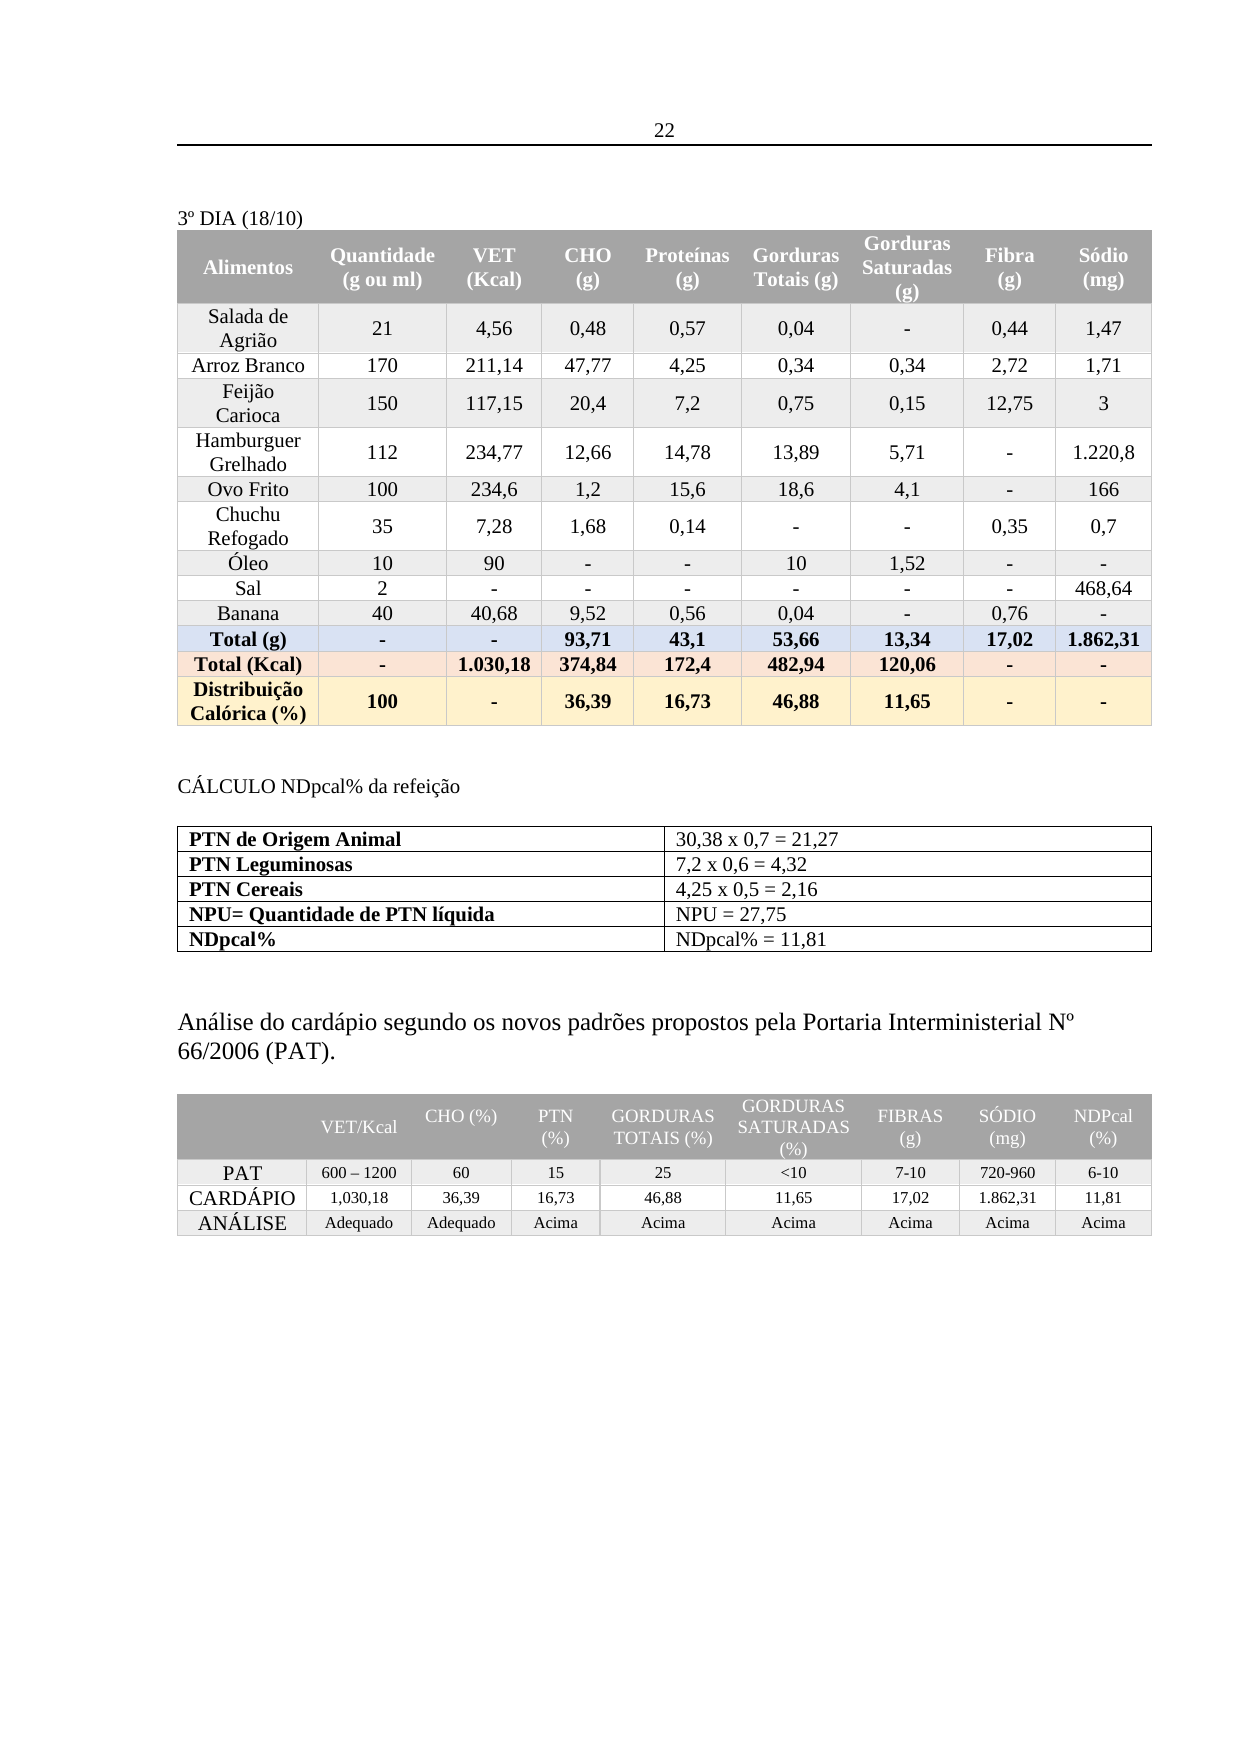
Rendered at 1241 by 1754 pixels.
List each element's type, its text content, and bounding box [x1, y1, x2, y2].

table_cell - [851, 601, 963, 625]
table_cell Arroz Branco [178, 354, 318, 377]
table_cell 7-10 [862, 1160, 959, 1184]
table_cell 120,06 [851, 652, 963, 676]
table_cell 11,65 [726, 1186, 861, 1209]
table_cell - [964, 428, 1055, 476]
table_header PTN (%) [512, 1095, 599, 1159]
table_cell - [634, 576, 741, 600]
table_cell 1,030,18 [307, 1186, 411, 1209]
table_cell 1.862,31 [1056, 626, 1151, 651]
table_cell 21 [319, 304, 446, 352]
table_cell 13,89 [742, 428, 850, 476]
table_cell 5,71 [851, 428, 963, 476]
table_header Alimentos [178, 231, 318, 303]
text 3º DIA (18/10) [177, 206, 1152, 230]
table_cell - [742, 502, 850, 550]
table_cell NDpcal% = 11,81 [665, 927, 1151, 951]
table_cell 0,76 [964, 601, 1055, 625]
table_cell 17,02 [964, 626, 1055, 651]
table_cell 234,77 [447, 428, 541, 476]
table_cell - [1056, 677, 1151, 725]
table_cell 2 [319, 576, 446, 600]
table_header CHO (%) [412, 1095, 511, 1159]
table_cell - [1056, 652, 1151, 676]
table_cell - [1056, 551, 1151, 575]
table_cell Acima [1056, 1211, 1151, 1235]
table_cell 0,35 [964, 502, 1055, 550]
table_cell Feijão Carioca [178, 379, 318, 427]
table_cell 0,14 [634, 502, 741, 550]
table_header 30,38 x 0,7 = 21,27 [665, 827, 1151, 851]
table_cell - [964, 551, 1055, 575]
table_cell 40,68 [447, 601, 541, 625]
table_header Quantidade (g ou ml) [319, 231, 446, 303]
table_header CHO (g) [542, 231, 633, 303]
text Análise do cardápio segundo os novos padrões propostos pela Portaria Interministerial Nº 66/2006 (PAT). [177, 1007, 1152, 1065]
table_cell - [742, 576, 850, 600]
table_cell Acima [726, 1211, 861, 1235]
table_header GORDURAS TOTAIS (%) [601, 1095, 725, 1159]
table_cell 1,52 [851, 551, 963, 575]
table_cell - [964, 477, 1055, 501]
table_cell 16,73 [634, 677, 741, 725]
table_cell 7,2 [634, 379, 741, 427]
table_cell 0,04 [742, 304, 850, 352]
table_cell - [542, 551, 633, 575]
table_cell Acima [862, 1211, 959, 1235]
table_cell 16,73 [512, 1186, 599, 1209]
table_cell 60 [412, 1160, 511, 1184]
table_cell 0,7 [1056, 502, 1151, 550]
table_cell 46,88 [601, 1186, 725, 1209]
table_cell - [447, 626, 541, 651]
table_cell 47,77 [542, 354, 633, 377]
table_cell - [851, 502, 963, 550]
table_cell 6-10 [1056, 1160, 1151, 1184]
table_cell - [319, 652, 446, 676]
table_cell - [964, 677, 1055, 725]
table_cell 112 [319, 428, 446, 476]
table_cell 0,56 [634, 601, 741, 625]
table_cell 0,75 [742, 379, 850, 427]
table_header Sódio (mg) [1056, 231, 1151, 303]
table_cell 40 [319, 601, 446, 625]
table_cell 0,34 [742, 354, 850, 377]
table_cell Acima [960, 1211, 1055, 1235]
table_cell 234,6 [447, 477, 541, 501]
table_cell Hamburguer Grelhado [178, 428, 318, 476]
table_cell Total (Kcal) [178, 652, 318, 676]
table_cell 14,78 [634, 428, 741, 476]
table_cell 1,2 [542, 477, 633, 501]
table_cell 1,47 [1056, 304, 1151, 352]
table_cell Sal [178, 576, 318, 600]
table_cell 4,25 [634, 354, 741, 377]
table_cell 1,71 [1056, 354, 1151, 377]
table_cell 10 [319, 551, 446, 575]
table_cell 12,75 [964, 379, 1055, 427]
table_cell 172,4 [634, 652, 741, 676]
table_header VET (Kcal) [447, 231, 541, 303]
table_cell Chuchu Refogado [178, 502, 318, 550]
table_cell 1,68 [542, 502, 633, 550]
table_header GORDURAS SATURADAS (%) [726, 1095, 861, 1159]
table_cell - [851, 304, 963, 352]
table_cell - [447, 677, 541, 725]
table_cell 13,34 [851, 626, 963, 651]
table_cell 4,1 [851, 477, 963, 501]
table_cell 15,6 [634, 477, 741, 501]
table_cell 36,39 [542, 677, 633, 725]
table_header SÓDIO (mg) [960, 1095, 1055, 1159]
table_cell PTN Leguminosas [178, 852, 664, 876]
table_cell - [634, 551, 741, 575]
table_cell 4,25 x 0,5 = 2,16 [665, 877, 1151, 901]
table_cell Óleo [178, 551, 318, 575]
table_cell 482,94 [742, 652, 850, 676]
table_cell Banana [178, 601, 318, 625]
table_cell - [964, 576, 1055, 600]
table_cell 1.220,8 [1056, 428, 1151, 476]
table_header Gorduras Saturadas (g) [851, 231, 963, 303]
table_cell - [319, 626, 446, 651]
table_cell 7,28 [447, 502, 541, 550]
table_cell 9,52 [542, 601, 633, 625]
table_cell Salada de Agrião [178, 304, 318, 352]
table_cell Adequado [307, 1211, 411, 1235]
text CÁLCULO NDpcal% da refeição [177, 774, 1152, 798]
table_cell 1.030,18 [447, 652, 541, 676]
table_cell Acima [601, 1211, 725, 1235]
table_cell NPU = 27,75 [665, 902, 1151, 926]
table_cell 0,44 [964, 304, 1055, 352]
table_cell 0,48 [542, 304, 633, 352]
table_cell 12,66 [542, 428, 633, 476]
table_cell 10 [742, 551, 850, 575]
table_cell 18,6 [742, 477, 850, 501]
table_cell 93,71 [542, 626, 633, 651]
table_cell 20,4 [542, 379, 633, 427]
table_cell PTN Cereais [178, 877, 664, 901]
table_cell Distribuição Calórica (%) [178, 677, 318, 725]
table_cell 3 [1056, 379, 1151, 427]
table_cell 0,04 [742, 601, 850, 625]
table_cell 166 [1056, 477, 1151, 501]
table_cell 1.862,31 [960, 1186, 1055, 1209]
table_cell 7,2 x 0,6 = 4,32 [665, 852, 1151, 876]
table_header Fibra (g) [964, 231, 1055, 303]
table_header VET/Kcal [307, 1095, 411, 1159]
table_cell 43,1 [634, 626, 741, 651]
table_cell 15 [512, 1160, 599, 1184]
table_cell 53,66 [742, 626, 850, 651]
table_cell Adequado [412, 1211, 511, 1235]
table_cell - [1056, 601, 1151, 625]
table_cell 600 – 1200 [307, 1160, 411, 1184]
table_cell 2,72 [964, 354, 1055, 377]
table_cell 468,64 [1056, 576, 1151, 600]
table_cell NPU= Quantidade de PTN líquida [178, 902, 664, 926]
table_cell Ovo Frito [178, 477, 318, 501]
table_cell NDpcal% [178, 927, 664, 951]
table_cell 46,88 [742, 677, 850, 725]
table_cell 100 [319, 477, 446, 501]
table_header Gorduras Totais (g) [742, 231, 850, 303]
table_cell 150 [319, 379, 446, 427]
table_cell Acima [512, 1211, 599, 1235]
table_header [178, 1095, 306, 1159]
table_cell 90 [447, 551, 541, 575]
table_cell 374,84 [542, 652, 633, 676]
table_cell 35 [319, 502, 446, 550]
table_cell 17,02 [862, 1186, 959, 1209]
table_cell PAT [178, 1160, 306, 1184]
table_cell <10 [726, 1160, 861, 1184]
table_cell ANÁLISE [178, 1211, 306, 1235]
table_cell 0,57 [634, 304, 741, 352]
table_header FIBRAS (g) [862, 1095, 959, 1159]
table_header PTN de Origem Animal [178, 827, 664, 851]
table_header Proteínas (g) [634, 231, 741, 303]
table_header NDPcal (%) [1056, 1095, 1151, 1159]
table_cell 720-960 [960, 1160, 1055, 1184]
table_cell - [447, 576, 541, 600]
table_cell 25 [601, 1160, 725, 1184]
table_cell 11,81 [1056, 1186, 1151, 1209]
table_cell 170 [319, 354, 446, 377]
table_cell 36,39 [412, 1186, 511, 1209]
table_cell 4,56 [447, 304, 541, 352]
table_cell - [542, 576, 633, 600]
table_cell - [964, 652, 1055, 676]
table_cell 0,15 [851, 379, 963, 427]
table_cell 11,65 [851, 677, 963, 725]
table_cell 117,15 [447, 379, 541, 427]
table_cell CARDÁPIO [178, 1186, 306, 1209]
table_cell 211,14 [447, 354, 541, 377]
table_cell - [851, 576, 963, 600]
table_cell Total (g) [178, 626, 318, 651]
table_cell 0,34 [851, 354, 963, 377]
table_cell 100 [319, 677, 446, 725]
